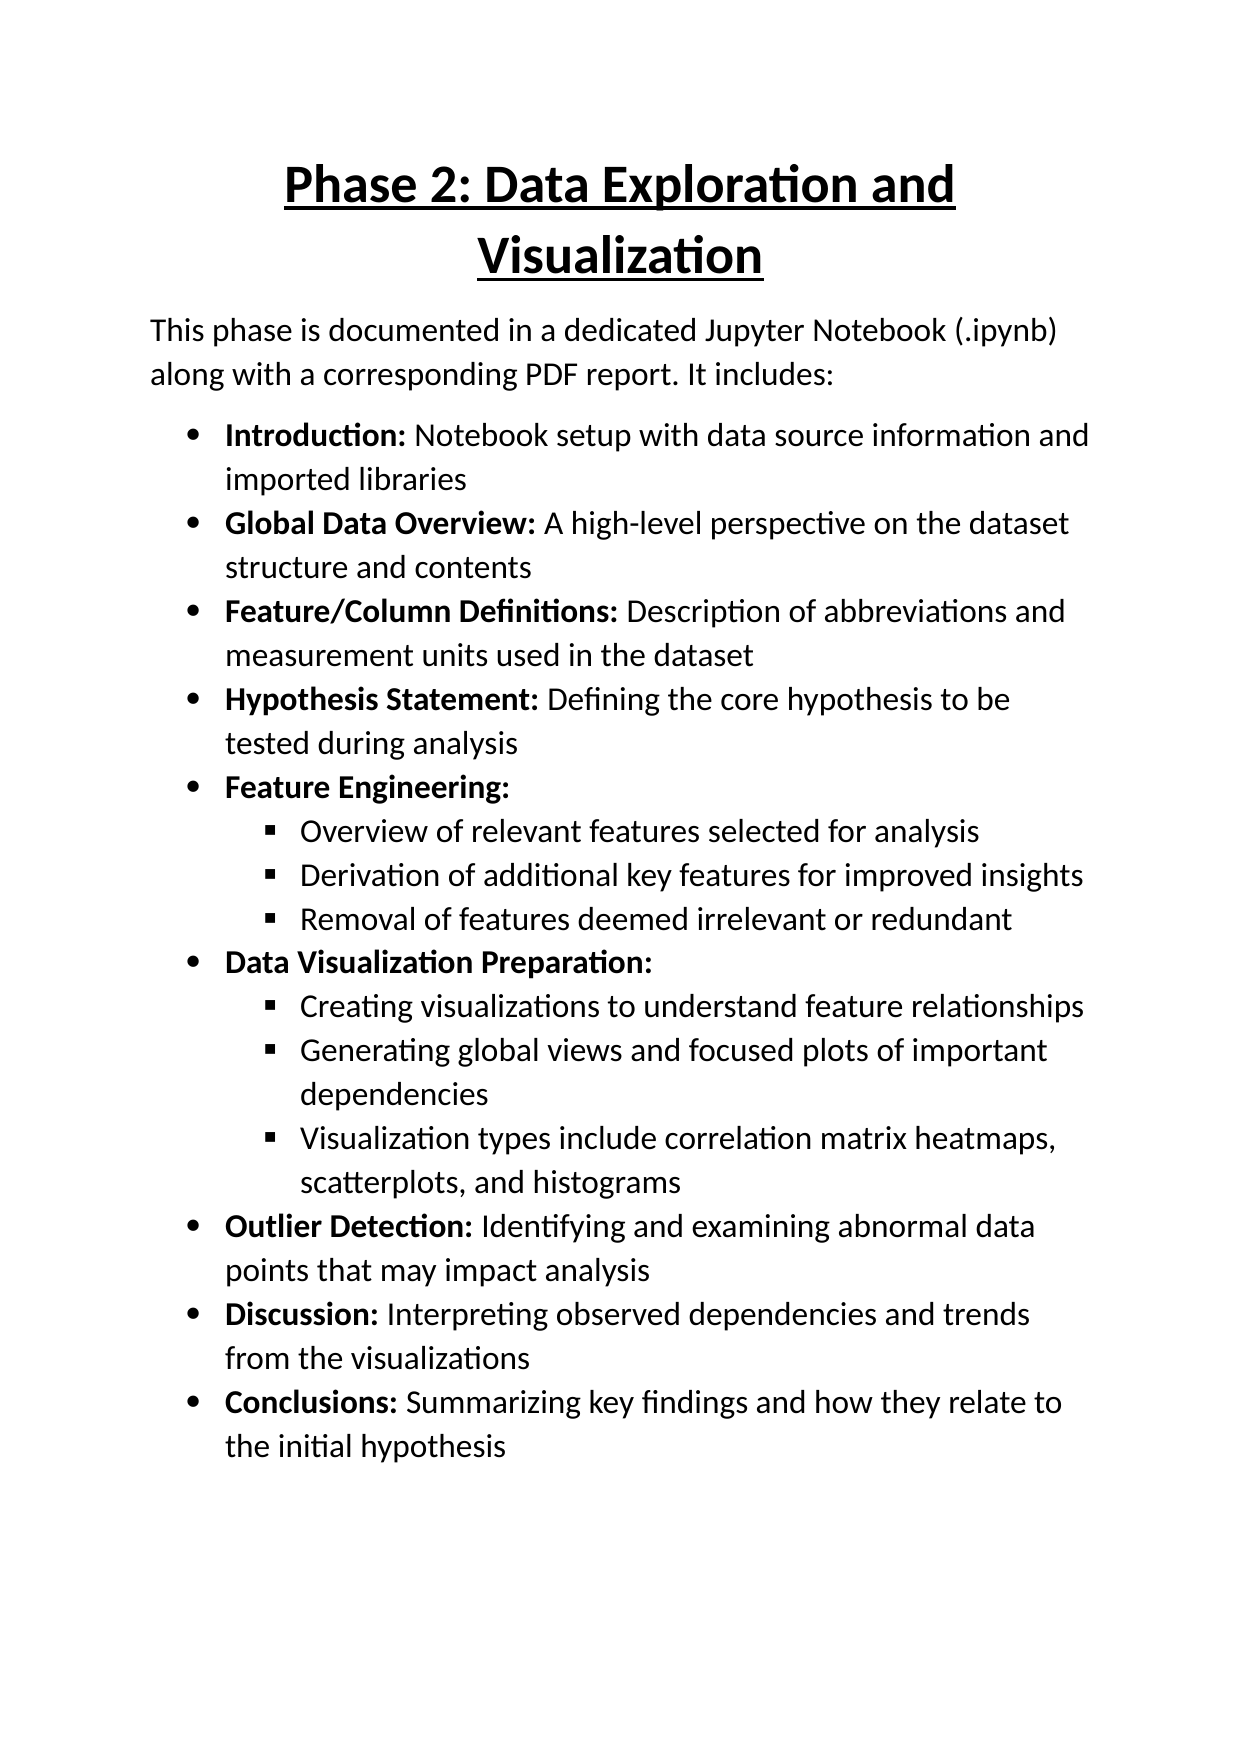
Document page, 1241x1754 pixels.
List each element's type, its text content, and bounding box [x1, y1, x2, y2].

list Introduction: Notebook setup with data source information and imported libraries [187, 414, 1090, 499]
list Visualization types include correlation matrix heatmaps, scatterplots, and histograms [262, 1117, 1090, 1202]
list Removal of features deemed irrelevant or redundant [262, 897, 1090, 938]
text Phase 2: Data Exploration and Visualization [150, 150, 1090, 287]
list Conclusions: Summarizing key findings and how they relate to the initial hypothesis [187, 1381, 1090, 1466]
list Feature Engineering: [187, 766, 1090, 806]
list Hypothesis Statement: Defining the core hypothesis to be tested during analysis [187, 678, 1090, 762]
list Outlier Detection: Identifying and examining abnormal data points that may impact analysis [187, 1205, 1090, 1290]
list Discussion: Interpreting observed dependencies and trends from the visualizations [187, 1293, 1090, 1378]
list Global Data Overview: A high-level perspective on the dataset structure and contents [187, 502, 1090, 587]
list Creating visualizations to understand feature relationships [262, 985, 1090, 1026]
text This phase is documented in a dedicated Jupyter Notebook (.ipynb) along with a corresponding PDF report. It includes: [150, 309, 1090, 394]
list Feature/Column Definitions: Description of abbreviations and measurement units used in the dataset [187, 590, 1090, 674]
list Overview of relevant features selected for analysis [262, 809, 1090, 850]
list Derivation of additional key features for improved insights [262, 853, 1090, 894]
list Data Visualization Preparation: [187, 941, 1090, 982]
list Generating global views and focused plots of important dependencies [262, 1029, 1090, 1114]
